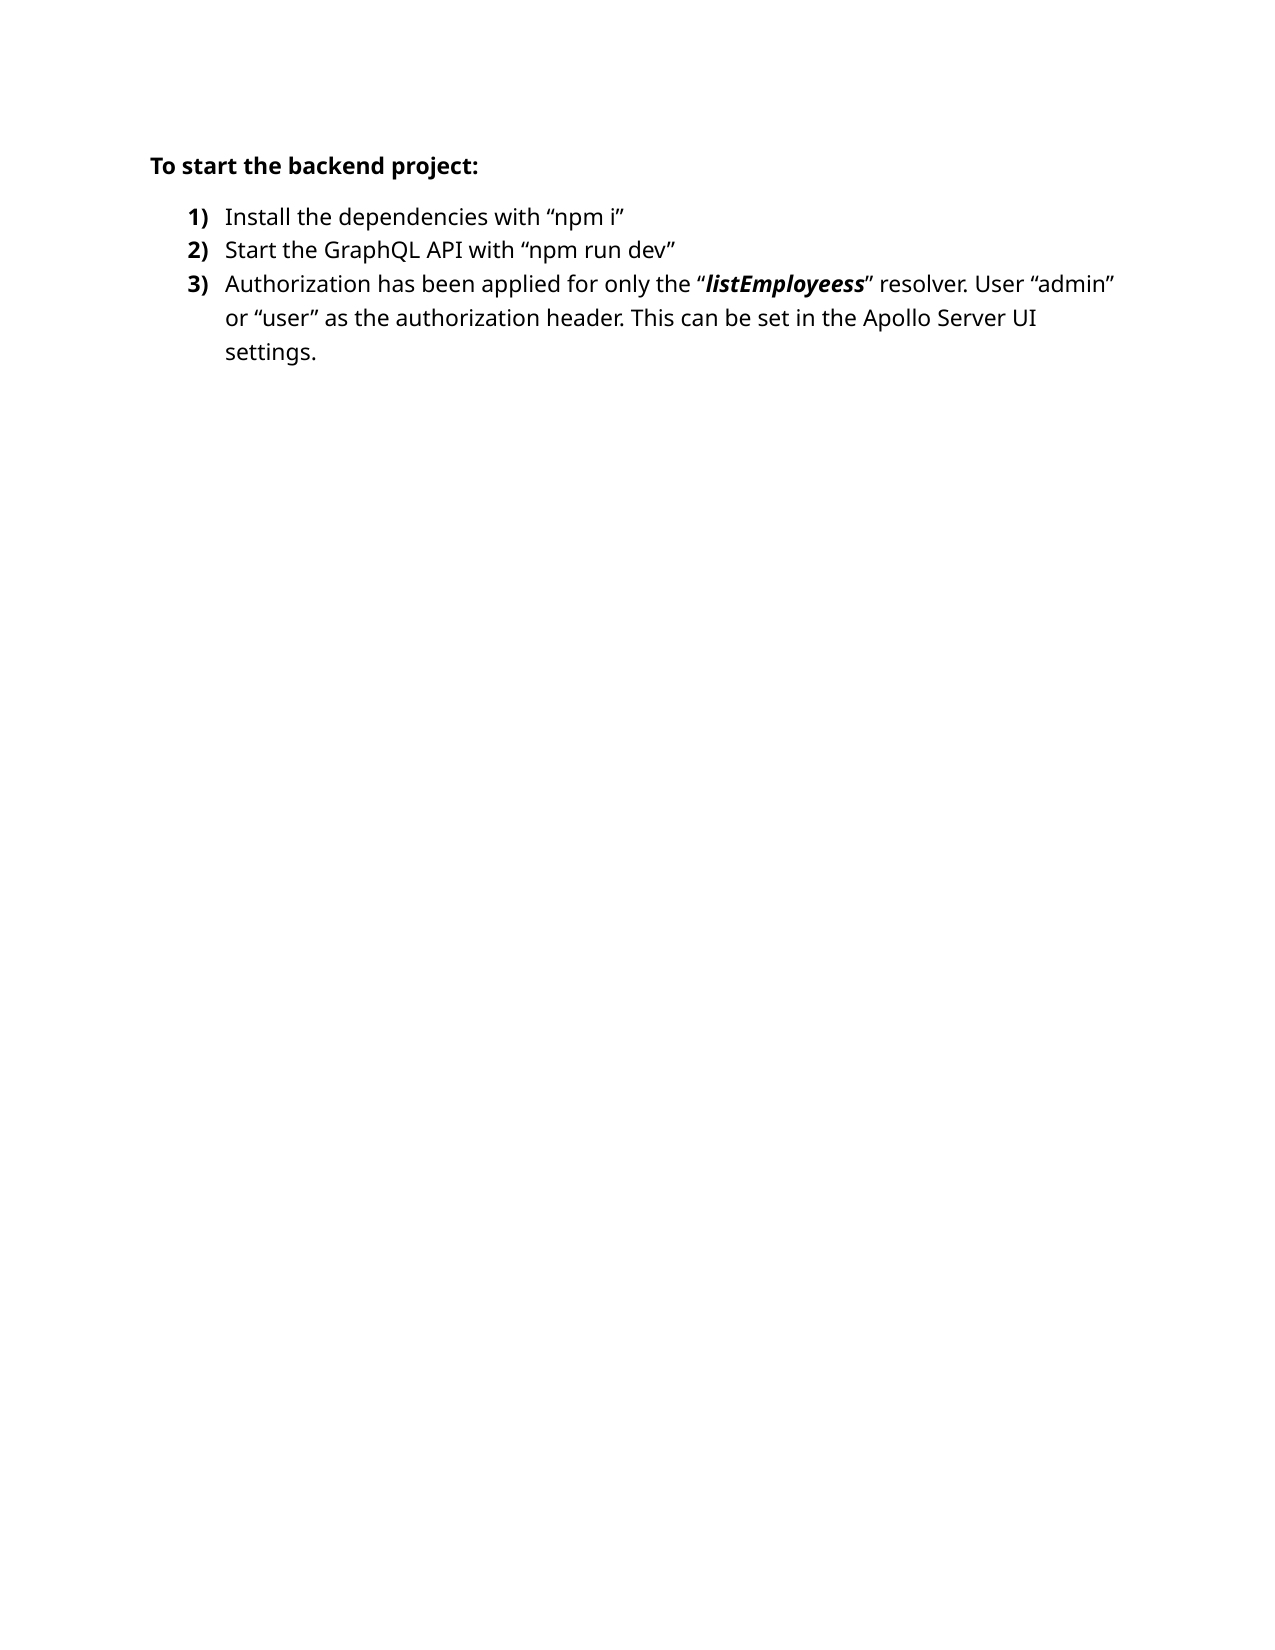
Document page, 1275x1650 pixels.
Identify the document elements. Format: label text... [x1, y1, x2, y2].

list Authorization has been applied for only the “listEmployeess” resolver. User “admin” or “user” as the authorization header. This can be set in the Apollo Server UI settings. [187, 268, 1125, 367]
list Install the dependencies with “npm i” [187, 200, 1125, 232]
list Start the GraphQL API with “npm run dev” [187, 234, 1125, 265]
text To start the backend project: [150, 150, 1125, 181]
